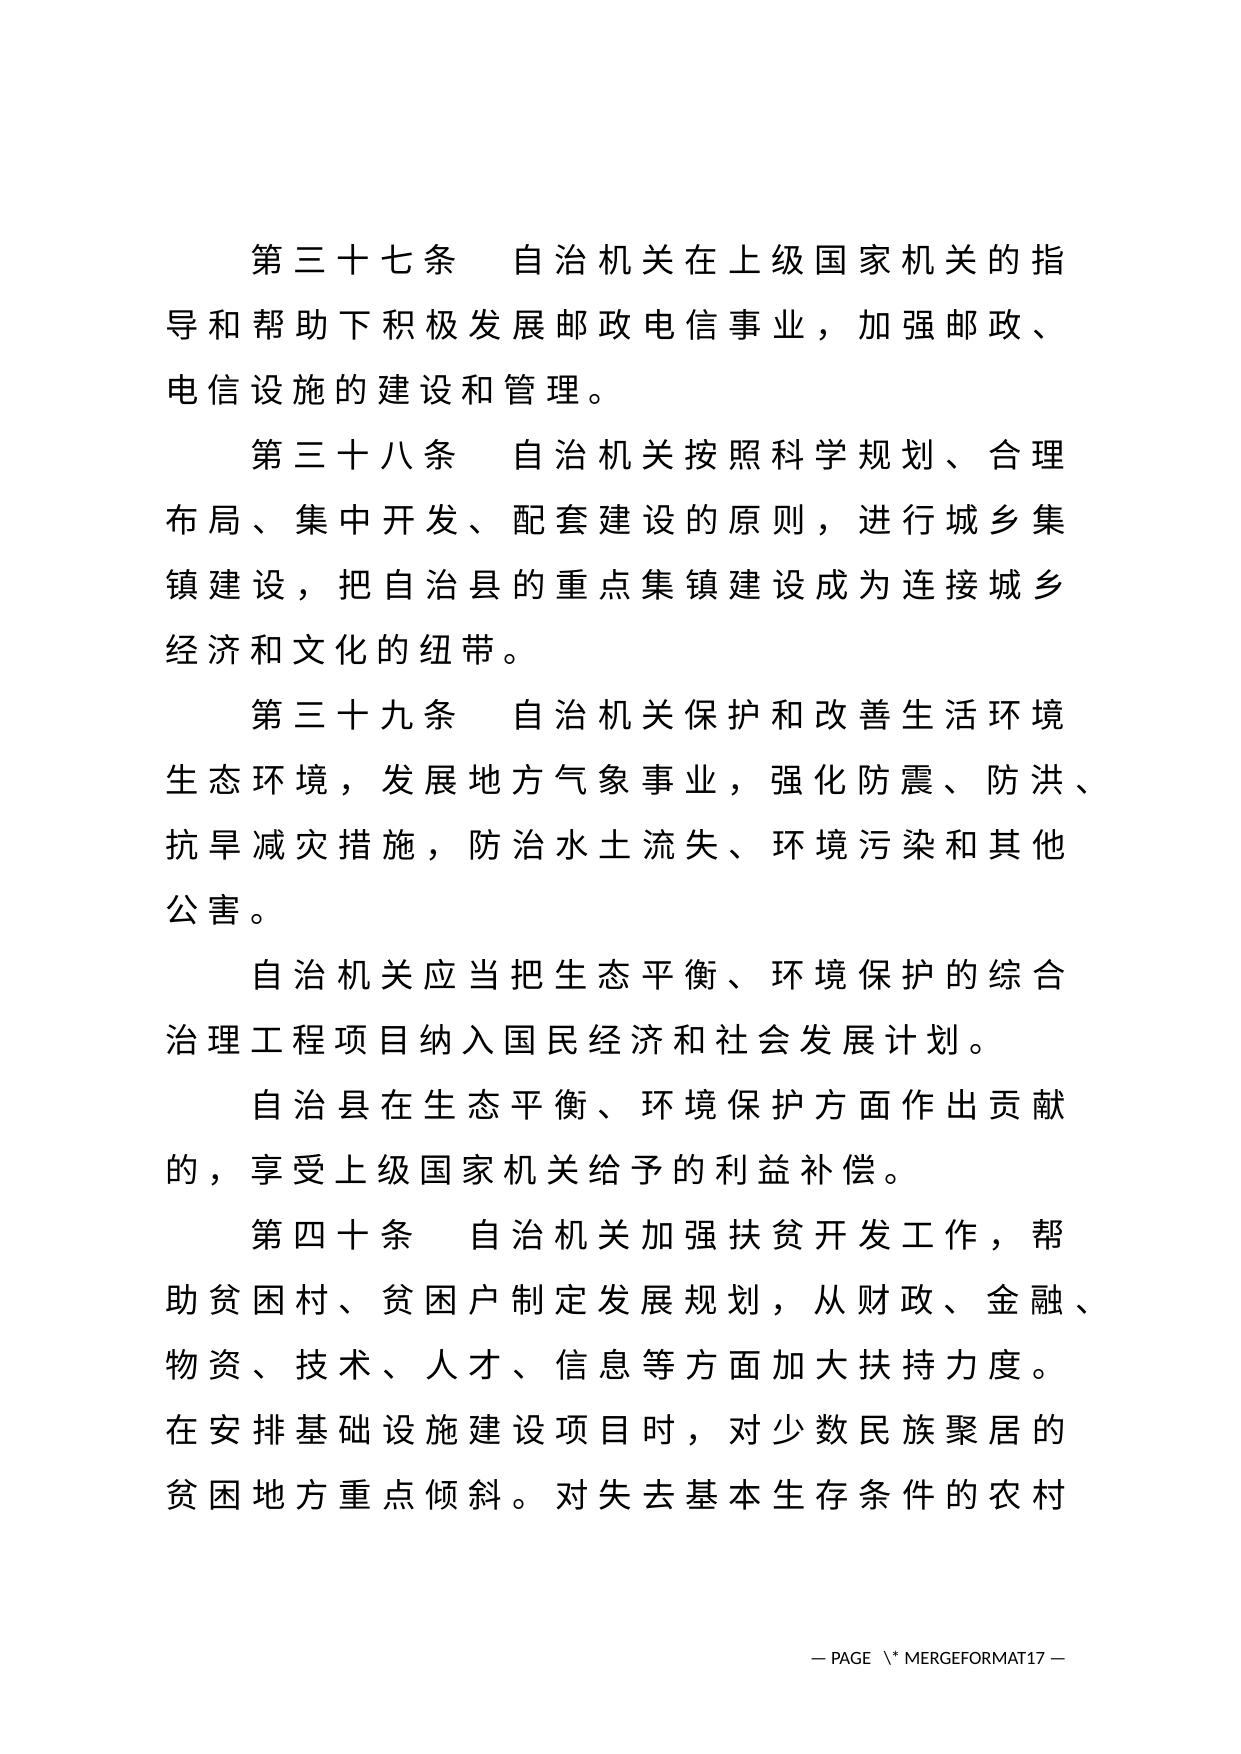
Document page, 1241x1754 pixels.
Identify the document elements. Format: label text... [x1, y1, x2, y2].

text 自治县在生态平衡、环境保护方面作出贡献的，享受上级国家机关给予的利益补偿。 [165, 1071, 1075, 1201]
text 第三十七条 自治机关在上级国家机关的指导和帮助下积极发展邮政电信事业，加强邮政、电信设施的建设和管理。 [165, 226, 1075, 421]
text 第三十九条 自治机关保护和改善生活环境、生态环境，发展地方气象事业，强化防震、防洪、抗旱减灾措施，防治水土流失、环境污染和其他公害。 [165, 681, 1075, 941]
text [165, 1201, 1075, 1526]
text 第三十八条 自治机关按照科学规划、合理布局、集中开发、配套建设的原则，进行城乡集镇建设，把自治县的重点集镇建设成为连接城乡经济和文化的纽带。 [165, 421, 1075, 681]
text 自治机关应当把生态平衡、环境保护的综合治理工程项目纳入国民经济和社会发展计划。 [165, 941, 1075, 1071]
